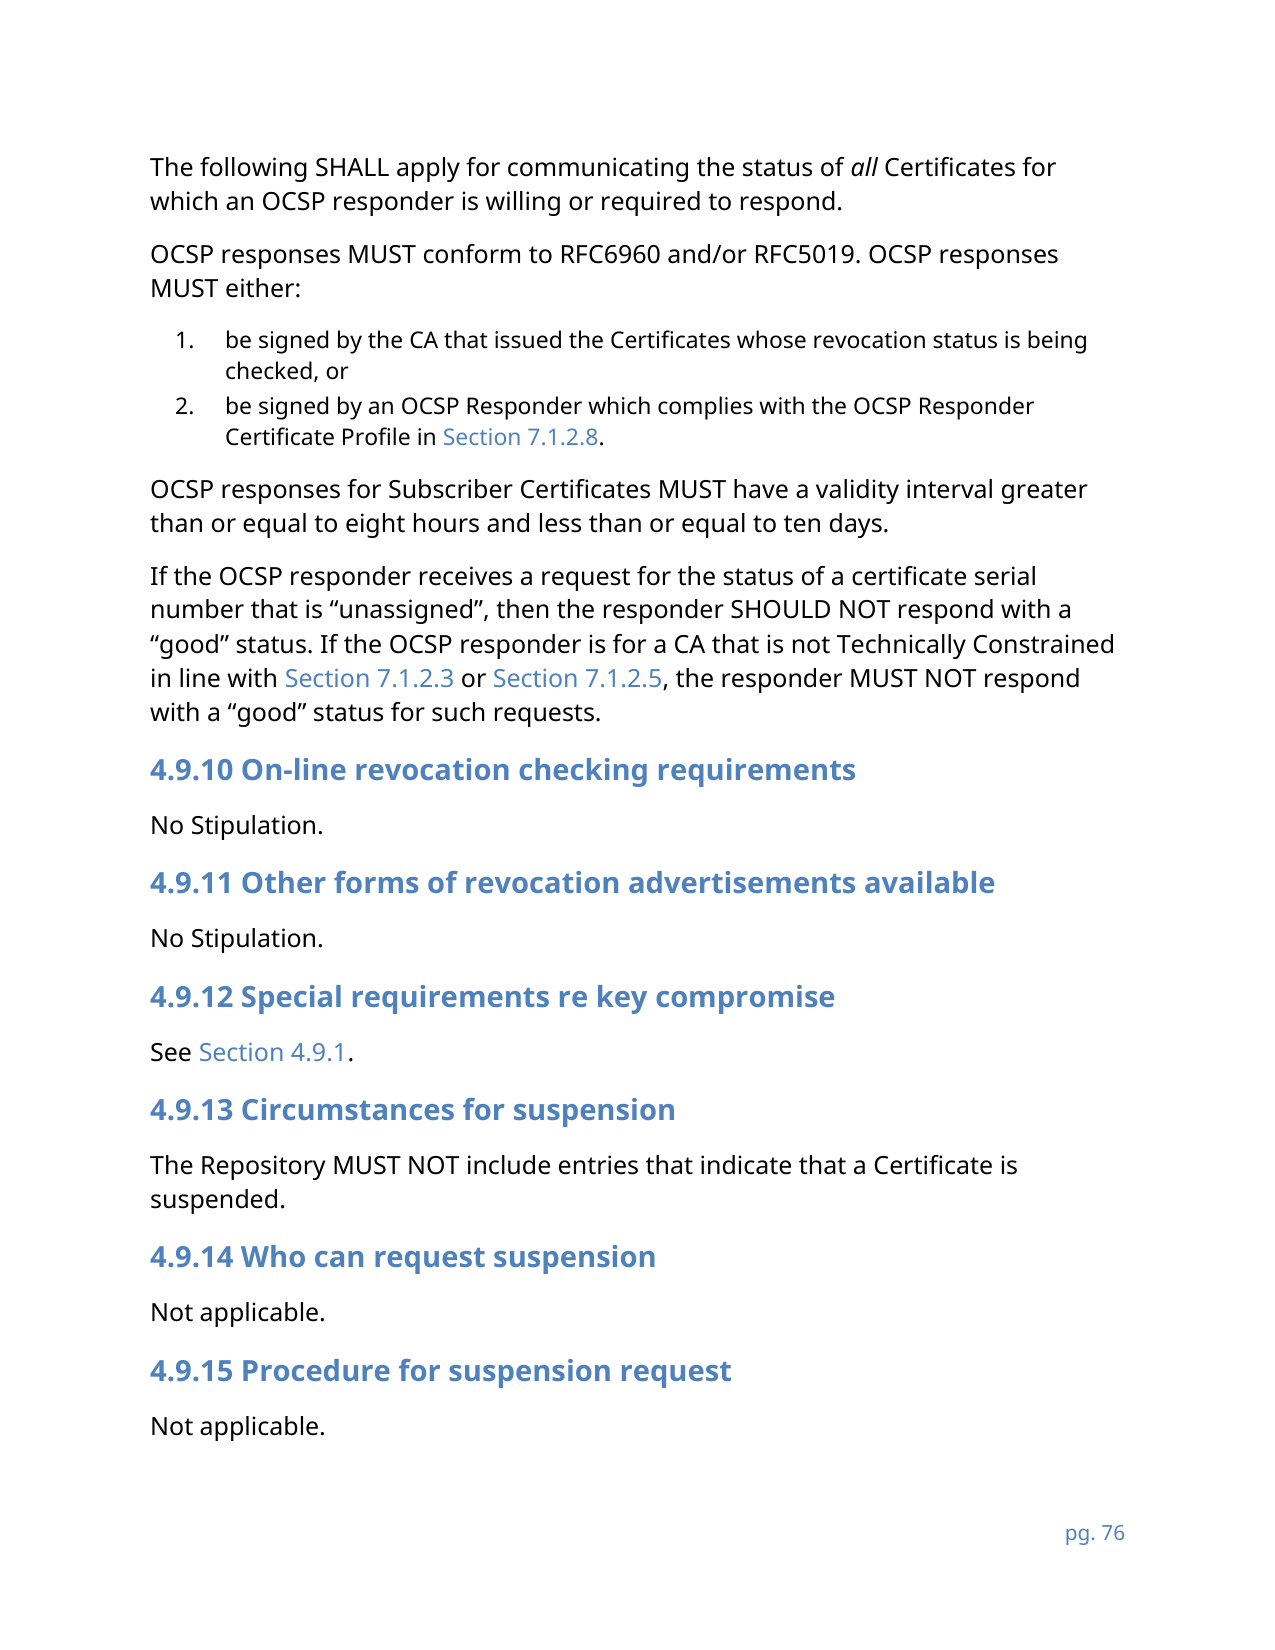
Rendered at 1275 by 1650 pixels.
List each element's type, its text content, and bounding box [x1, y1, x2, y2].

subtitle 4.9.14 Who can request suspension [150, 1237, 1125, 1276]
text If the OCSP responder receives a request for the status of a certificate serial number that is “unassigned”, then the responder SHOULD NOT respond with a “good” status. If the OCSP responder is for a CA that is not Technically Constrained in line with Section 7.1.2.3 or Section 7.1.2.5, the responder MUST NOT respond with a “good” status for such requests. [150, 558, 1125, 728]
text See Section 4.9.1. [150, 1034, 1125, 1068]
text No Stipulation. [150, 921, 1125, 955]
text OCSP responses MUST conform to RFC6960 and/or RFC5019. OCSP responses MUST either: [150, 237, 1125, 305]
text OCSP responses for Subscriber Certificates MUST have a validity interval greater than or equal to eight hours and less than or equal to ten days. [150, 471, 1125, 539]
text The following SHALL apply for communicating the status of all Certificates for which an OCSP responder is willing or required to respond. [150, 150, 1125, 218]
text No Stipulation. [150, 808, 1125, 842]
subtitle 4.9.15 Procedure for suspension request [150, 1350, 1125, 1390]
text The Repository MUST NOT include entries that indicate that a Certificate is suspended. [150, 1148, 1125, 1216]
list be signed by the CA that issued the Certificates whose revocation status is being checked, or [175, 324, 1125, 386]
subtitle 4.9.12 Special requirements re key compromise [150, 976, 1125, 1016]
subtitle 4.9.13 Circumstances for suspension [150, 1089, 1125, 1129]
subtitle 4.9.10 On-line revocation checking requirements [150, 749, 1125, 789]
text Not applicable. [150, 1295, 1125, 1329]
subtitle 4.9.11 Other forms of revocation advertisements available [150, 863, 1125, 902]
list be signed by an OCSP Responder which complies with the OCSP Responder Certificate Profile in Section 7.1.2.8. [175, 390, 1125, 452]
text Not applicable. [150, 1408, 1125, 1442]
